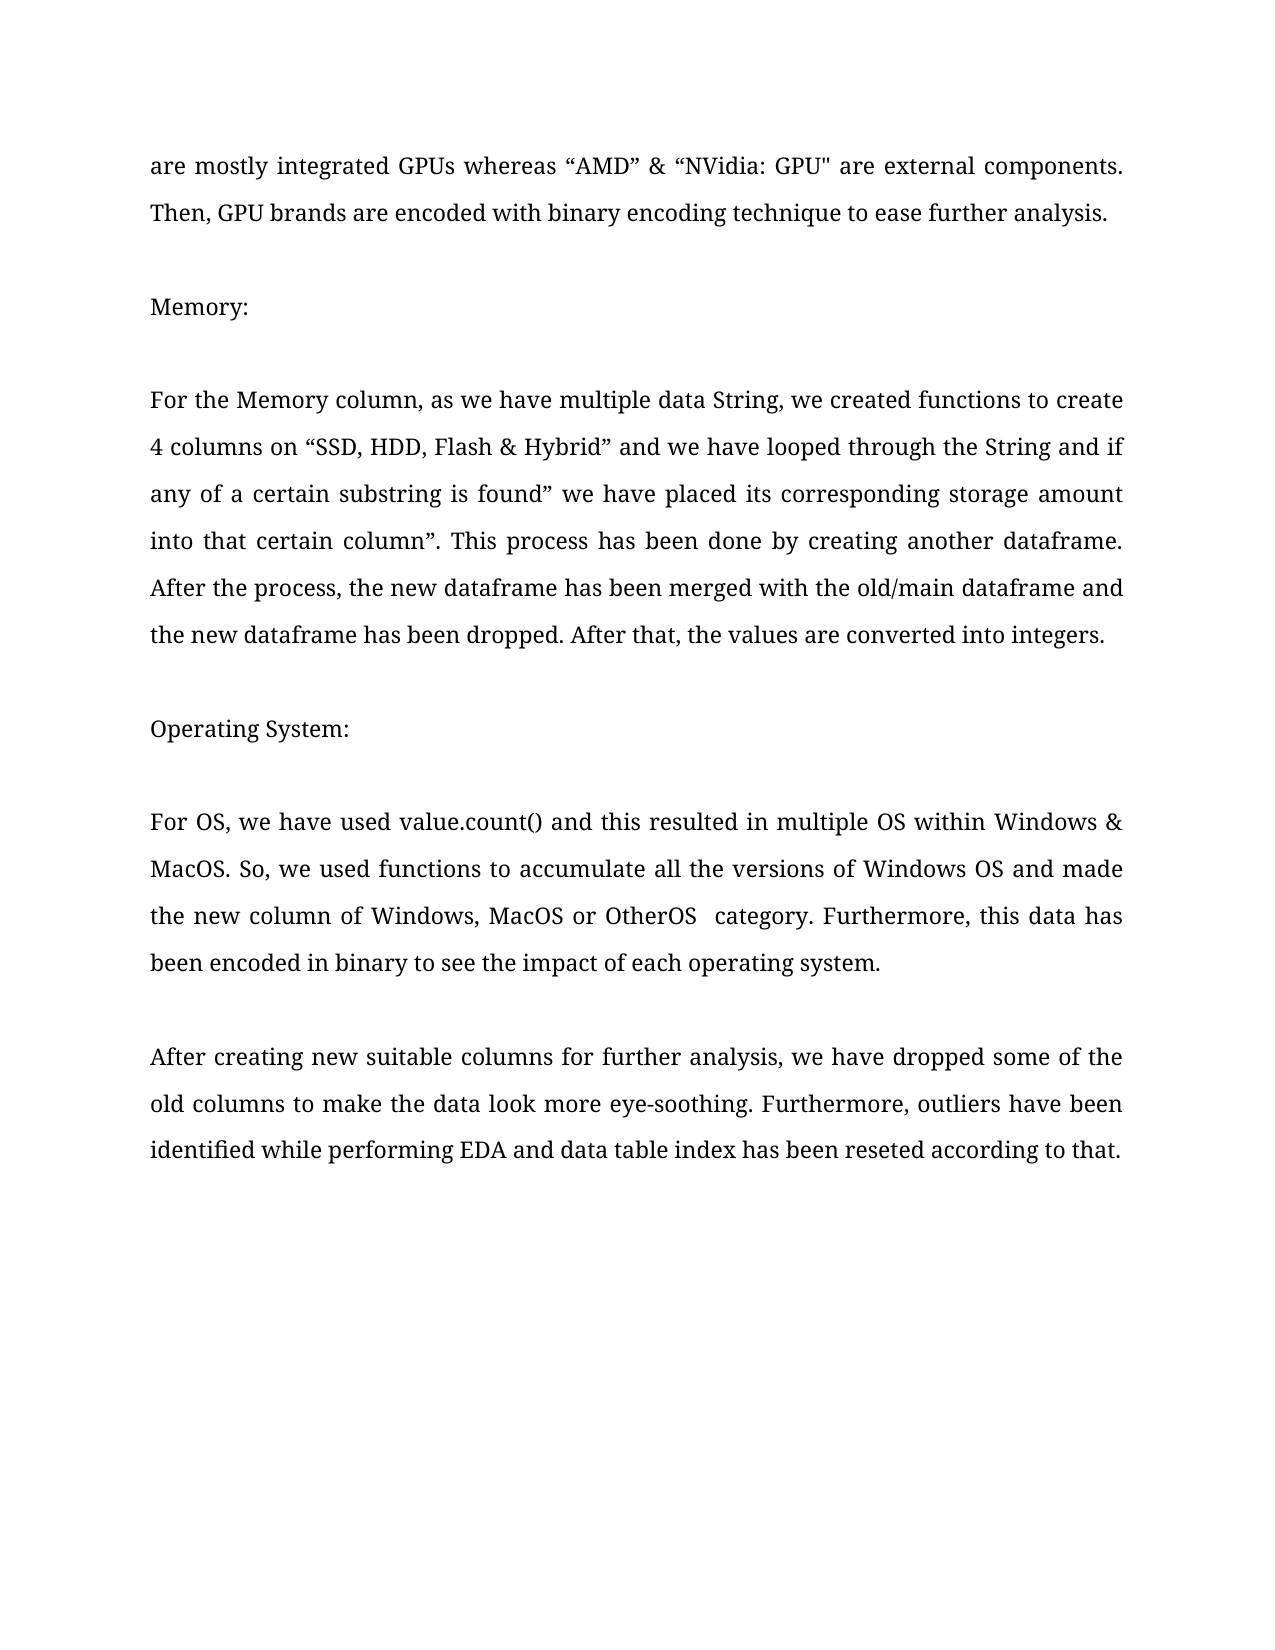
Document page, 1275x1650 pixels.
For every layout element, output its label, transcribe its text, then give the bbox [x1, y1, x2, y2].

text Memory: [150, 291, 1125, 322]
text After creating new suitable columns for further analysis, we have dropped some of the old columns to make the data look more eye-soothing. Furthermore, outliers have been identified while performing EDA and data table index has been reseted according to that. [150, 1041, 1125, 1166]
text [150, 150, 1125, 228]
text For OS, we have used value.count() and this resulted in multiple OS within Windows & MacOS. So, we used functions to accumulate all the versions of Windows OS and made the new column of Windows, MacOS or OtherOS category. Furthermore, this data has been encoded in binary to see the impact of each operating system. [150, 806, 1125, 978]
text Operating System: [150, 712, 1125, 744]
text For the Memory column, as we have multiple data String, we created functions to create 4 columns on “SSD, HDD, Flash & Hybrid” and we have looped through the String and if any of a certain substring is found” we have placed its corresponding storage amount into that certain column”. This process has been done by creating another dataframe. After the process, the new dataframe has been merged with the old/main dataframe and the new dataframe has been dropped. After that, the values are converted into integers. [150, 384, 1125, 650]
